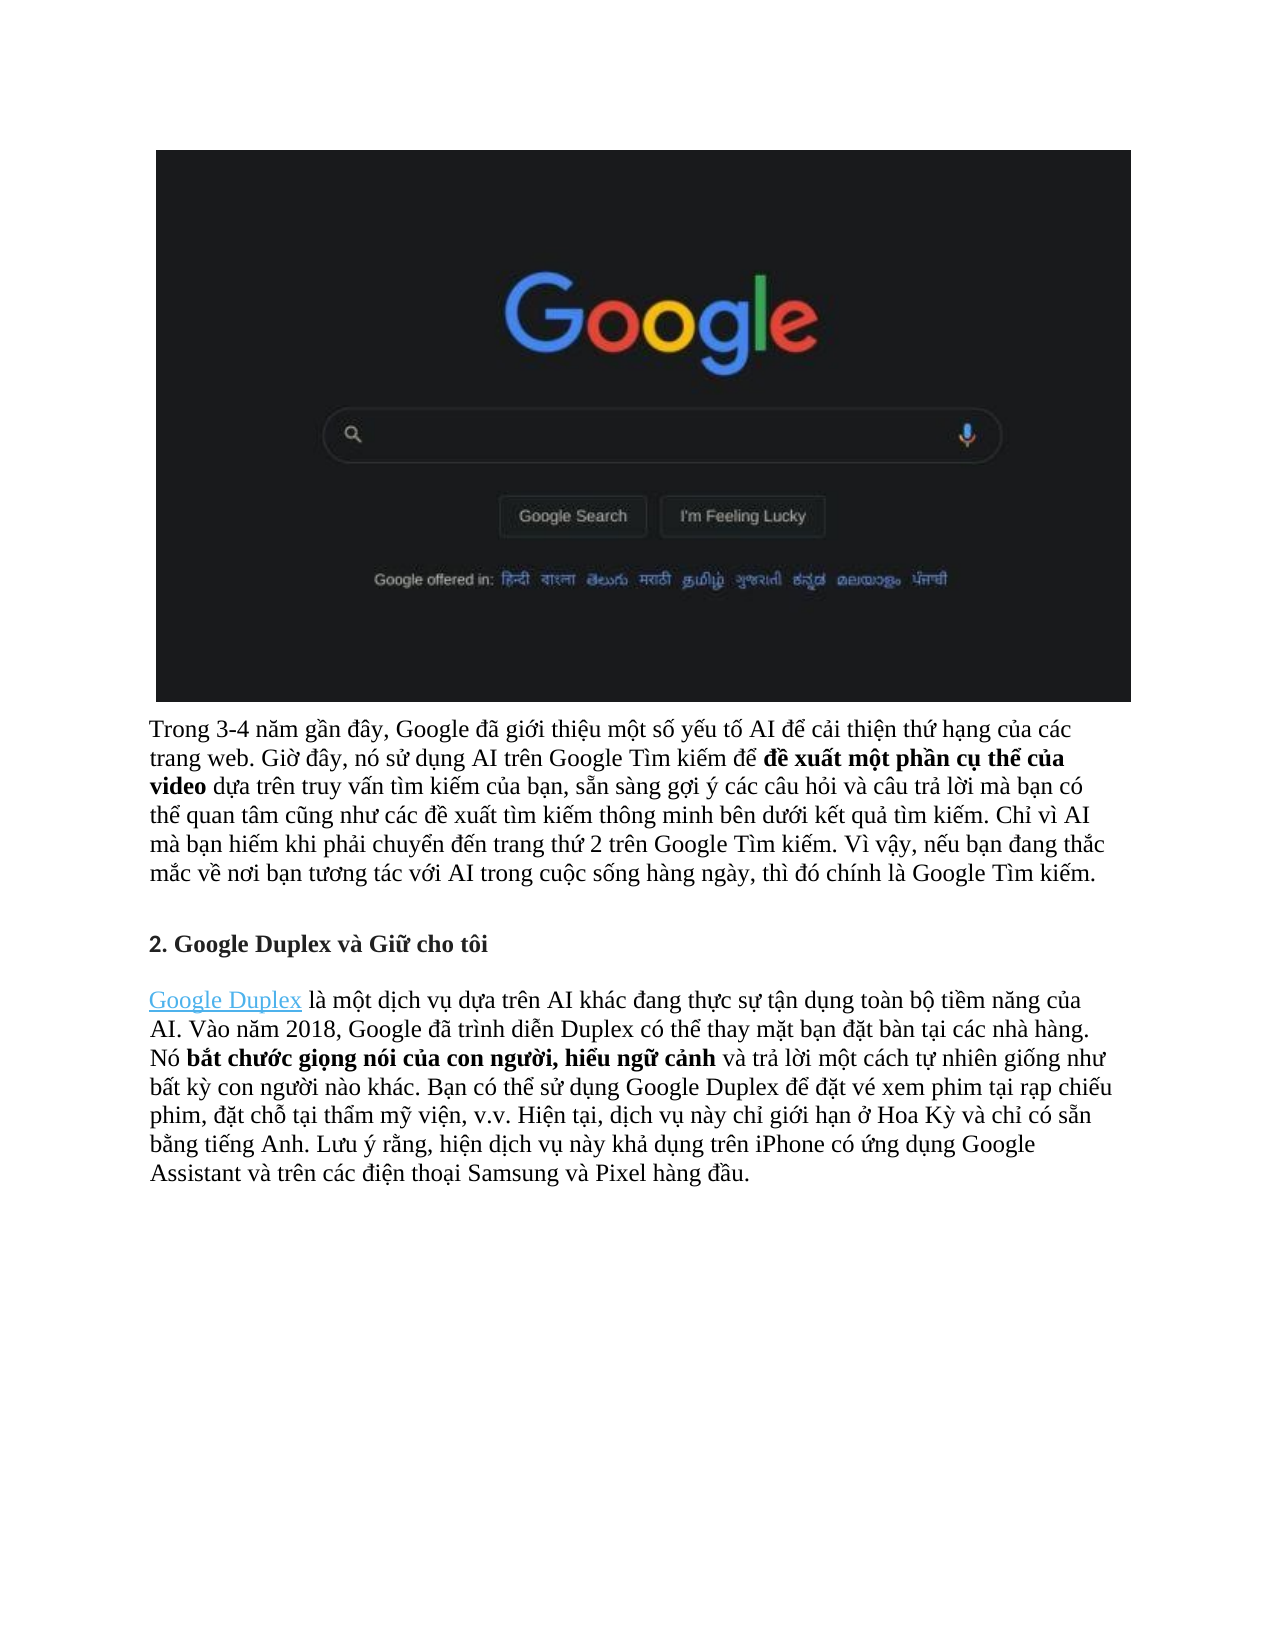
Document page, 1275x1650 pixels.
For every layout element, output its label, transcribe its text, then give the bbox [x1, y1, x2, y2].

text Trong 3-4 năm gần đây, Google đã giới thiệu một số yếu tố AI để cải thiện thứ hạng của các trang web. Giờ đây, nó sử dụng AI trên Google Tìm kiếm để đề xuất một phần cụ thể của video dựa trên truy vấn tìm kiếm của bạn, sẵn sàng gợi ý các câu hỏi và câu trả lời mà bạn có thể quan tâm cũng như các đề xuất tìm kiếm thông minh bên dưới kết quả tìm kiếm. Chỉ vì AI mà bạn hiếm khi phải chuyển đến trang thứ 2 trên Google Tìm kiếm. Vì vậy, nếu bạn đang thắc mắc về nơi bạn tương tác với AI trong cuộc sống hàng ngày, thì đó chính là Google Tìm kiếm. [148, 714, 1118, 886]
subtitle Google Duplex và Giữ cho tôi [148, 928, 1126, 959]
picture [156, 150, 1131, 702]
text Google Duplex là một dịch vụ dựa trên AI khác đang thực sự tận dụng toàn bộ tiềm năng của AI. Vào năm 2018, Google đã trình diễn Duplex có thể thay mặt bạn đặt bàn tại các nhà hàng. Nó bắt chước giọng nói của con người, hiểu ngữ cảnh và trả lời một cách tự nhiên giống như bất kỳ con người nào khác. Bạn có thể sử dụng Google Duplex để đặt vé xem phim tại rạp chiếu phim, đặt chỗ tại thẩm mỹ viện, v.v. Hiện tại, dịch vụ này chỉ giới hạn ở Hoa Kỳ và chỉ có sẵn bằng tiếng Anh. Lưu ý rằng, hiện dịch vụ này khả dụng trên iPhone có ứng dụng Google Assistant và trên các điện thoại Samsung và Pixel hàng đầu. [148, 985, 1116, 1187]
